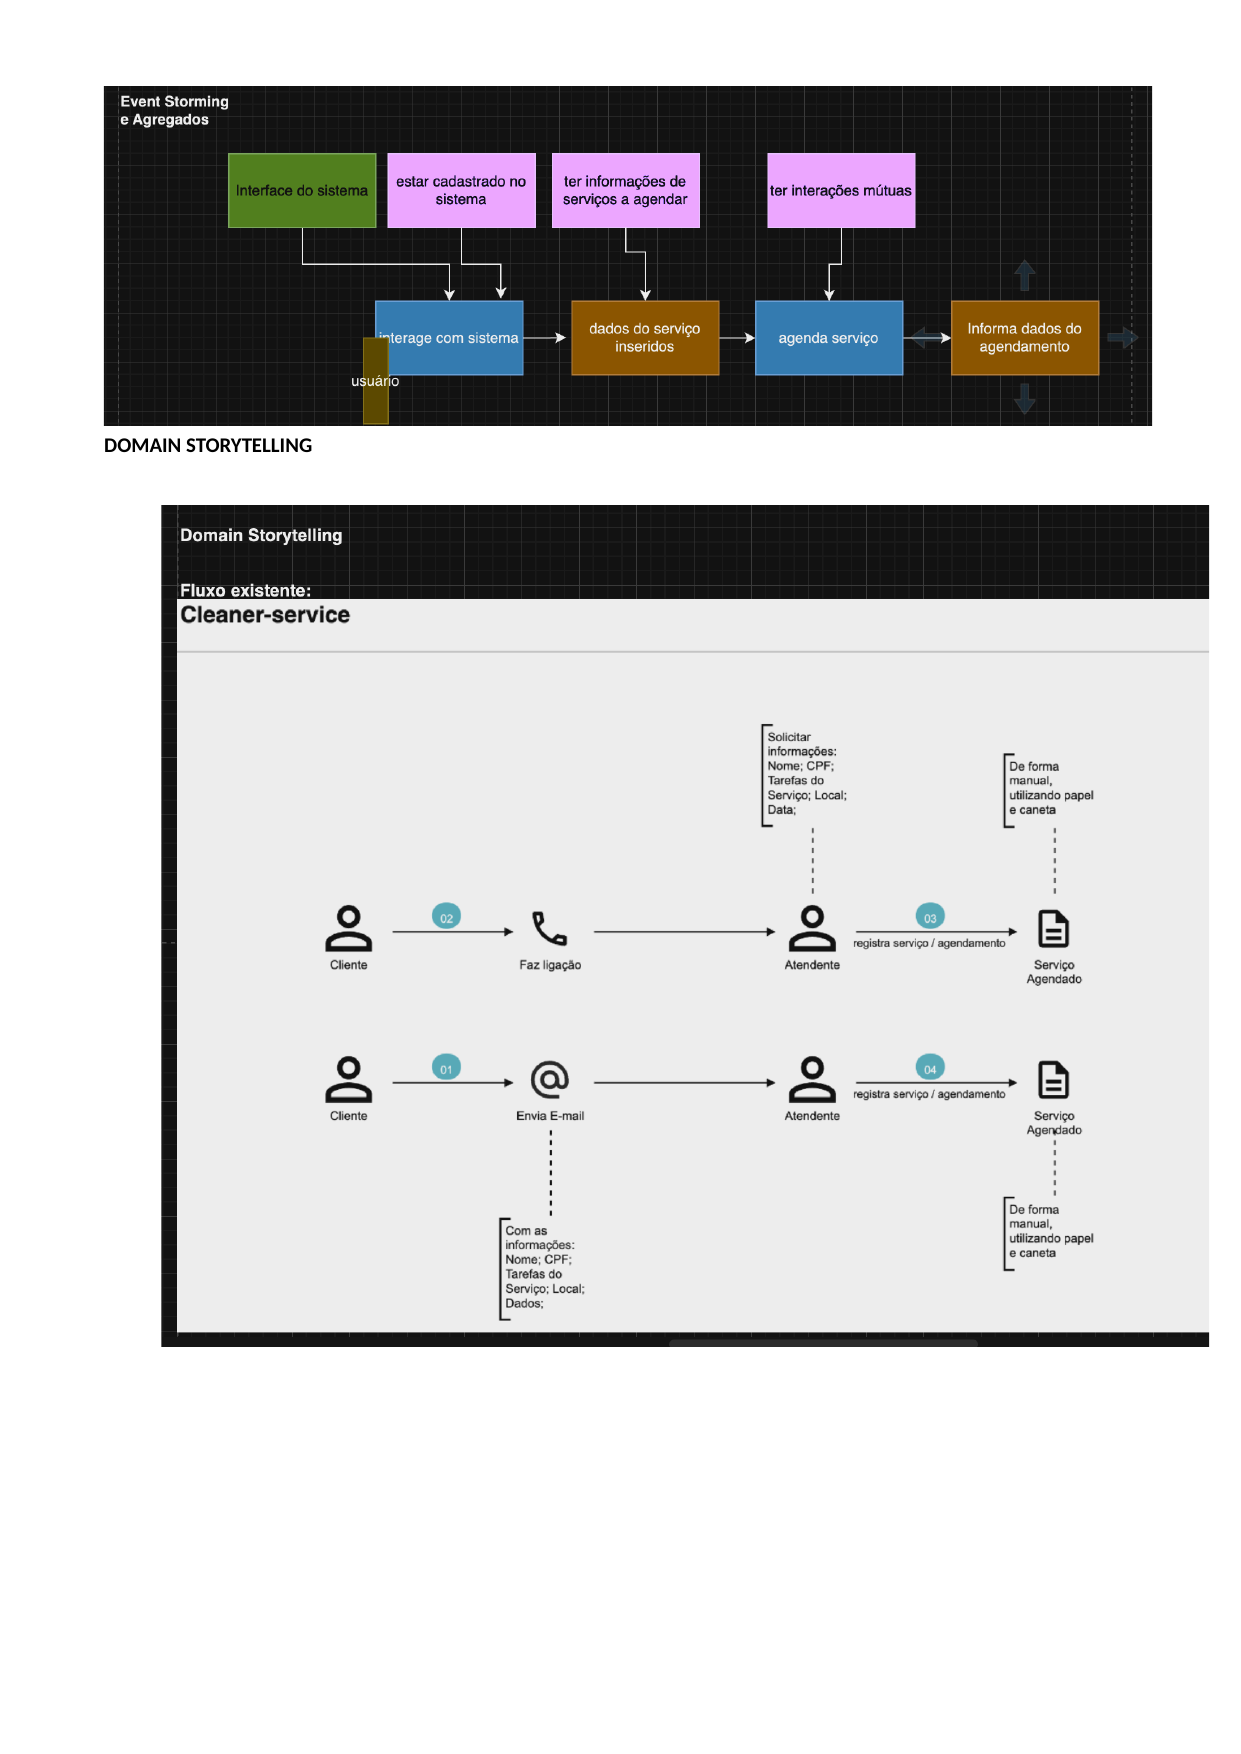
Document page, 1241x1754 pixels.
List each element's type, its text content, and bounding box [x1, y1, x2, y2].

subtitle DOMAIN STORYTELLING [104, 426, 1137, 457]
picture [161, 505, 1210, 1347]
picture [103, 86, 1153, 426]
